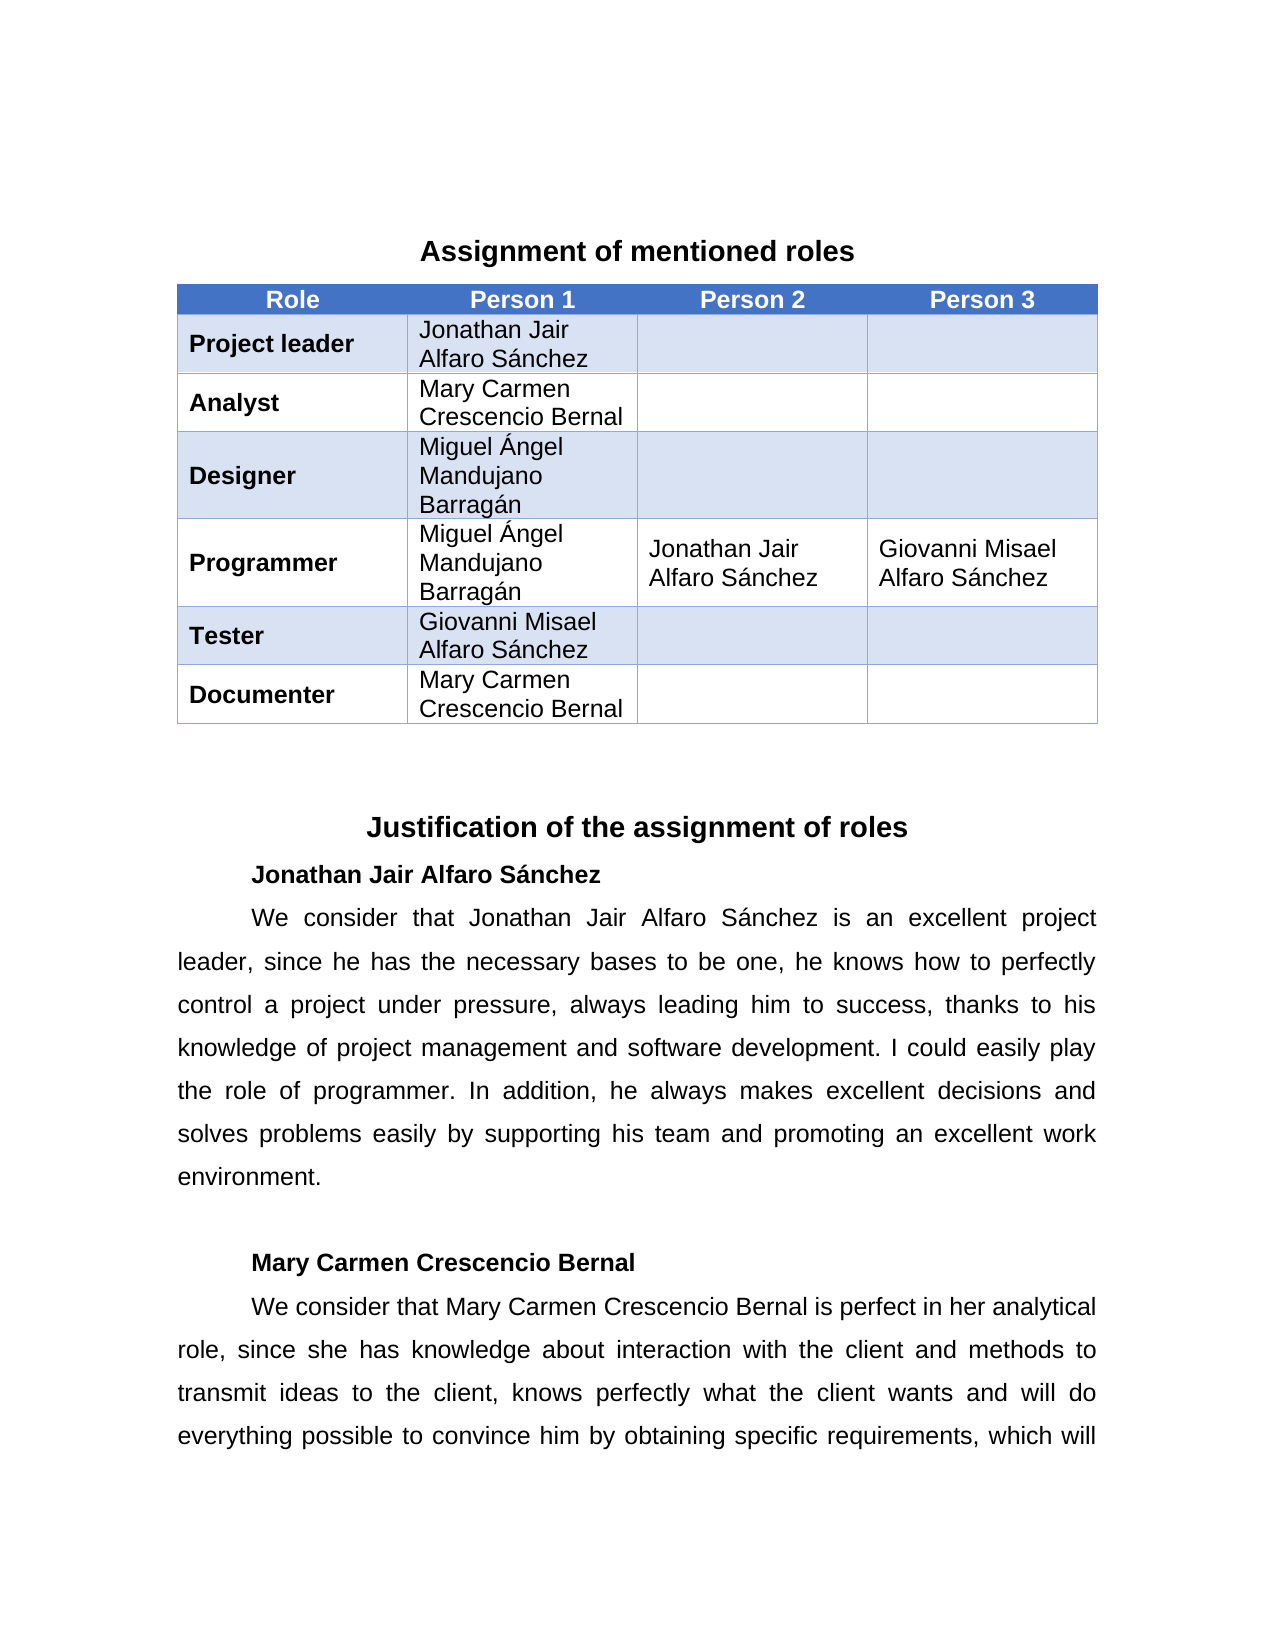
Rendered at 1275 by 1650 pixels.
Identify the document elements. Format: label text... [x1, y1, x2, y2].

table_cell Jonathan Jair Alfaro Sánchez [638, 519, 867, 606]
text We consider that Jonathan Jair Alfaro Sánchez is an excellent project leader, since he has the necessary bases to be one, he knows how to perfectly control a project under pressure, always leading him to success, thanks to his knowledge of project management and software development. I could easily play the role of programmer. In addition, he always makes excellent decisions and solves problems easily by supporting his team and promoting an excellent work environment. [177, 903, 1098, 1191]
table_cell Miguel Ángel Mandujano Barragán [408, 519, 637, 606]
table_header Role [178, 285, 407, 314]
table_cell Project leader [178, 315, 407, 372]
text Mary Carmen Crescencio Bernal [177, 1248, 1098, 1277]
table_cell Analyst [178, 374, 407, 431]
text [177, 1292, 1098, 1450]
table_cell [638, 665, 867, 723]
table_cell [638, 315, 867, 372]
table_cell [868, 607, 1097, 664]
subtitle Assignment of mentioned roles [177, 234, 1098, 267]
table_cell Tester [178, 607, 407, 664]
table_cell [638, 607, 867, 664]
table_header Person 2 [638, 285, 867, 314]
table_cell Giovanni Misael Alfaro Sánchez [868, 519, 1097, 606]
table_cell Programmer [178, 519, 407, 606]
table_cell Miguel Ángel Mandujano Barragán [408, 432, 637, 518]
table_cell [868, 432, 1097, 518]
subtitle Justification of the assignment of roles [177, 810, 1098, 843]
table_cell Mary Carmen Crescencio Bernal [408, 374, 637, 431]
table_cell Jonathan Jair Alfaro Sánchez [408, 315, 637, 372]
table_cell [868, 665, 1097, 723]
table_cell Designer [178, 432, 407, 518]
table_cell Giovanni Misael Alfaro Sánchez [408, 607, 637, 664]
table_cell [638, 374, 867, 431]
text Jonathan Jair Alfaro Sánchez [177, 860, 1098, 889]
table_cell [638, 432, 867, 518]
table_cell Documenter [178, 665, 407, 723]
table_header Person 1 [408, 285, 637, 314]
table_header Person 3 [868, 285, 1097, 314]
table_cell Mary Carmen Crescencio Bernal [408, 665, 637, 723]
table_cell [868, 315, 1097, 372]
table_cell [868, 374, 1097, 431]
